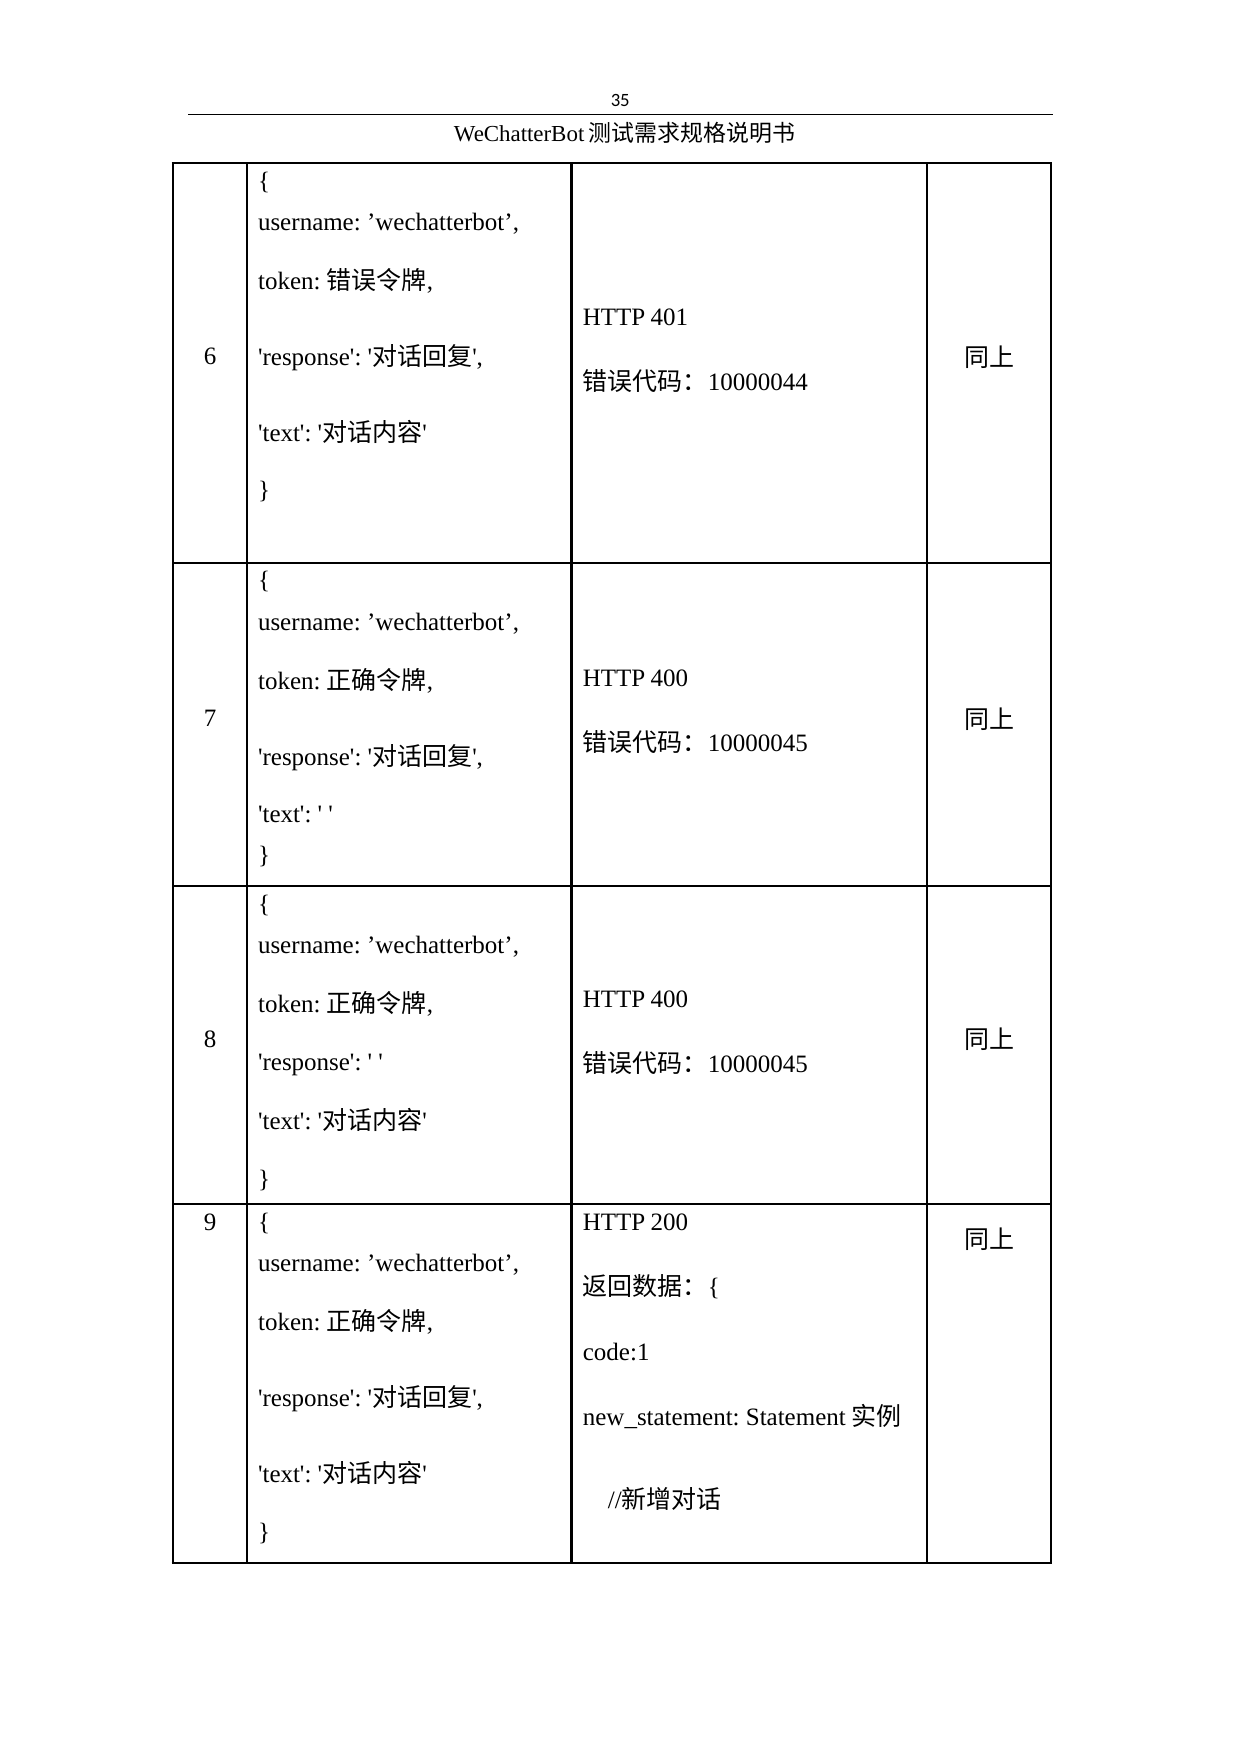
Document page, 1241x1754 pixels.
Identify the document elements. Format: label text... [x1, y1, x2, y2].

table_cell 同上 [928, 887, 1050, 1203]
table_cell HTTP 401 错误代码：10000044 [573, 164, 926, 562]
table_cell HTTP 400 错误代码：10000045 [573, 887, 926, 1203]
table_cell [248, 1205, 570, 1562]
table_cell 6 [174, 164, 246, 562]
table_cell { username: ’wechatterbot’, token: 正确令牌, 'response': ' ' 'text': '对话内容' } [248, 887, 570, 1203]
table_cell HTTP 400 错误代码：10000045 [573, 564, 926, 885]
table_cell 同上 [928, 164, 1050, 562]
table_cell { username: ’wechatterbot’, token: 正确令牌, 'response': '对话回复', 'text': ' ' } [248, 564, 570, 885]
table_cell 7 [174, 564, 246, 885]
table_cell 9 [174, 1205, 246, 1562]
table_cell { username: ’wechatterbot’, token: 错误令牌, 'response': '对话回复', 'text': '对话内容' } [248, 164, 570, 562]
table_cell 8 [174, 887, 246, 1203]
table_cell 同上 [928, 1205, 1050, 1562]
table_cell 同上 [928, 564, 1050, 885]
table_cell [573, 1205, 926, 1562]
